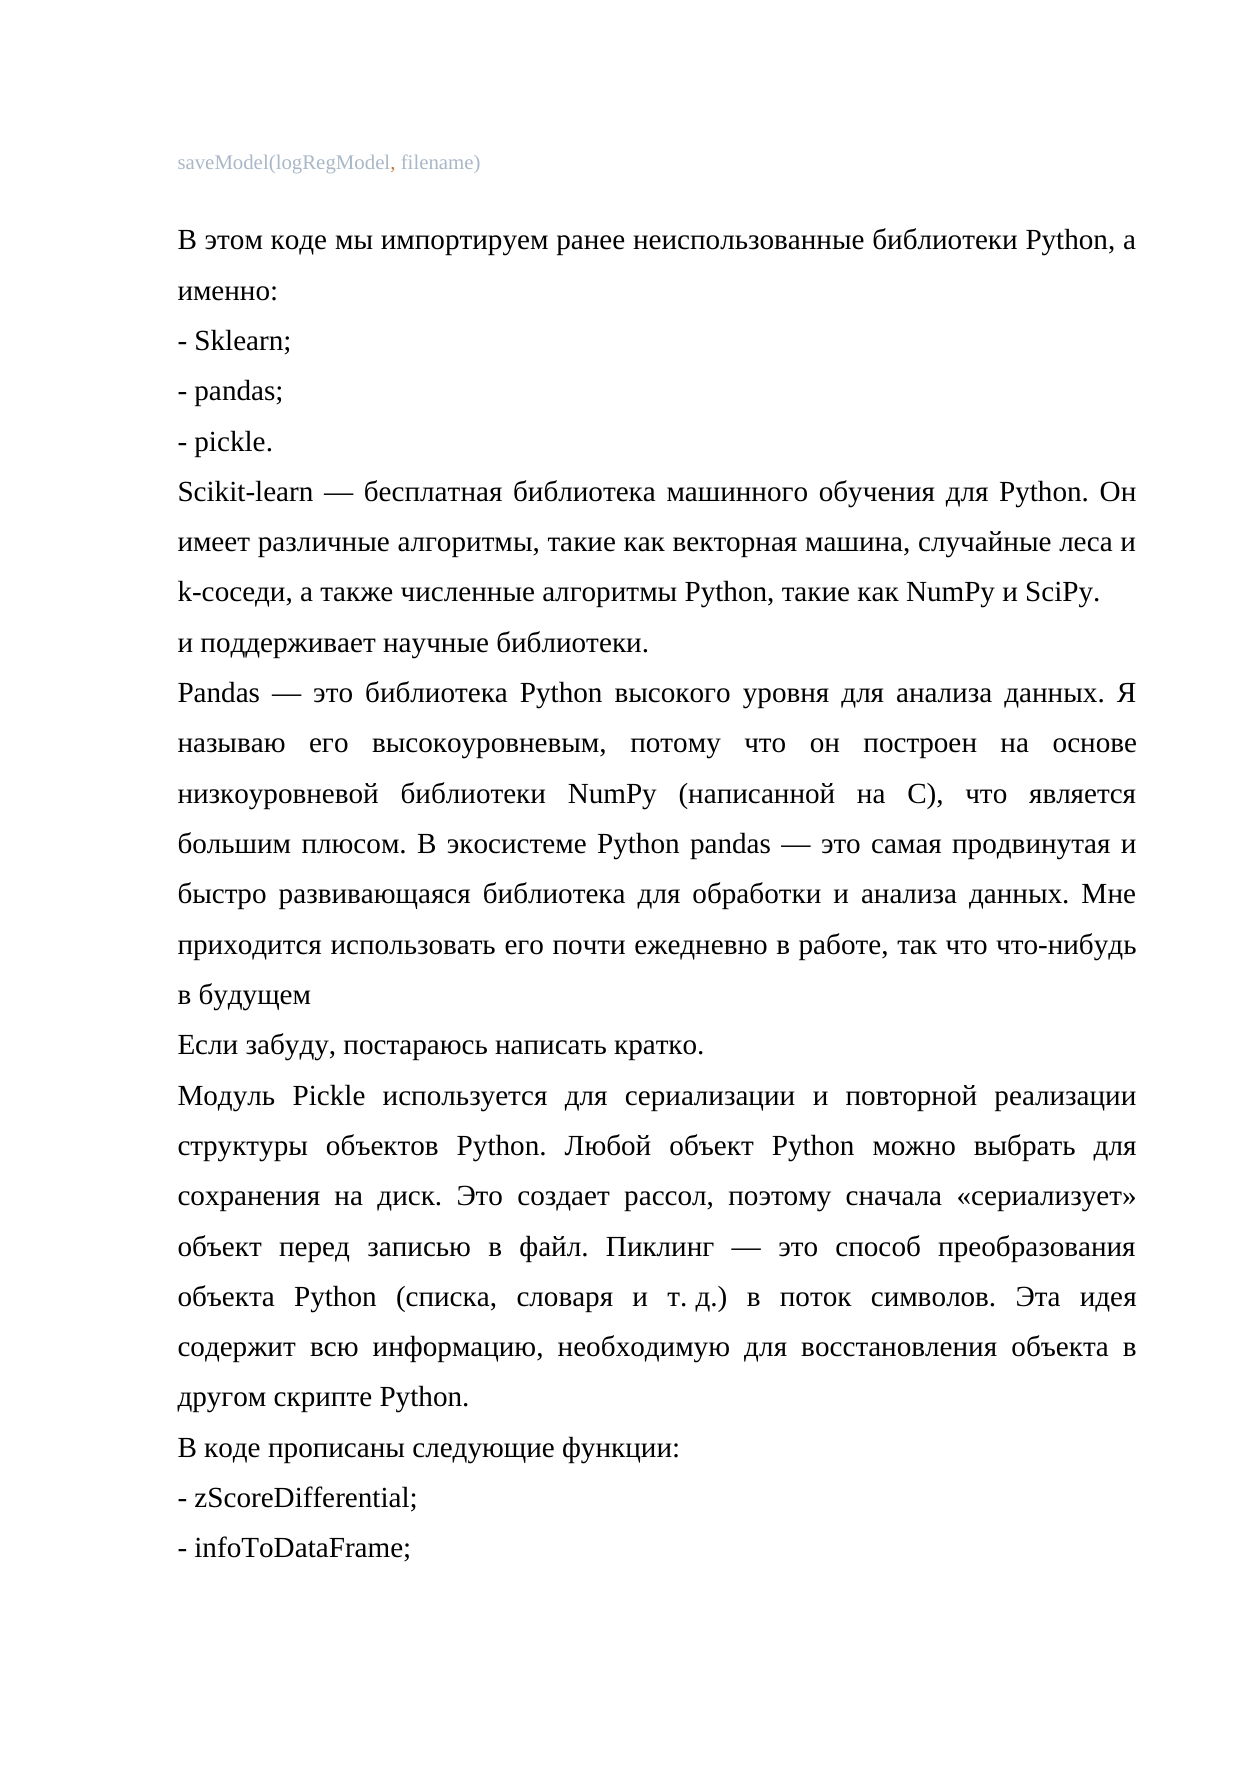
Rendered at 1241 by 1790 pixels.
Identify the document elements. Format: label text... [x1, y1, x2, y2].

list - zScoreDifferential; [177, 1480, 1137, 1514]
list Модуль Pickle используется для сериализации и повторной реализации структуры объектов Python. Любой объект Python можно выбрать для сохранения на диск. Это создает рассол, поэтому сначала «сериализует» объект перед записью в файл. Пиклинг — это способ преобразования объекта Python (списка, словаря и т. д.) в поток символов. Эта идея содержит всю информацию, необходимую для восстановления объекта в другом скрипте Python. [177, 1078, 1137, 1413]
list - pandas; [177, 373, 1137, 407]
list В этом коде мы импортируем ранее неиспользованные библиотеки Python, а именно: [177, 222, 1137, 306]
list Scikit-learn — бесплатная библиотека машинного обучения для Python. Он имеет различные алгоритмы, такие как векторная машина, случайные леса и k-соседи, а также численные алгоритмы Python, такие как NumPy и SciPy. [177, 474, 1137, 608]
list - Sklearn; [177, 323, 1137, 357]
list и поддерживает научные библиотеки. [177, 625, 1137, 658]
list - infoToDataFrame; [177, 1531, 1137, 1564]
list Если забуду, постараюсь написать кратко. [177, 1027, 1137, 1061]
list saveModel(logRegModel, filename) [177, 150, 1137, 174]
list - pickle. [177, 424, 1137, 457]
list Pandas — это библиотека Python высокого уровня для анализа данных. Я называю его высокоуровневым, потому что он построен на основе низкоуровневой библиотеки NumPy (написанной на C), что является большим плюсом. В экосистеме Python pandas — это самая продвинутая и быстро развивающаяся библиотека для обработки и анализа данных. Мне приходится использовать его почти ежедневно в работе, так что что-нибудь в будущем [177, 675, 1137, 1011]
list В коде прописаны следующие функции: [177, 1430, 1137, 1463]
